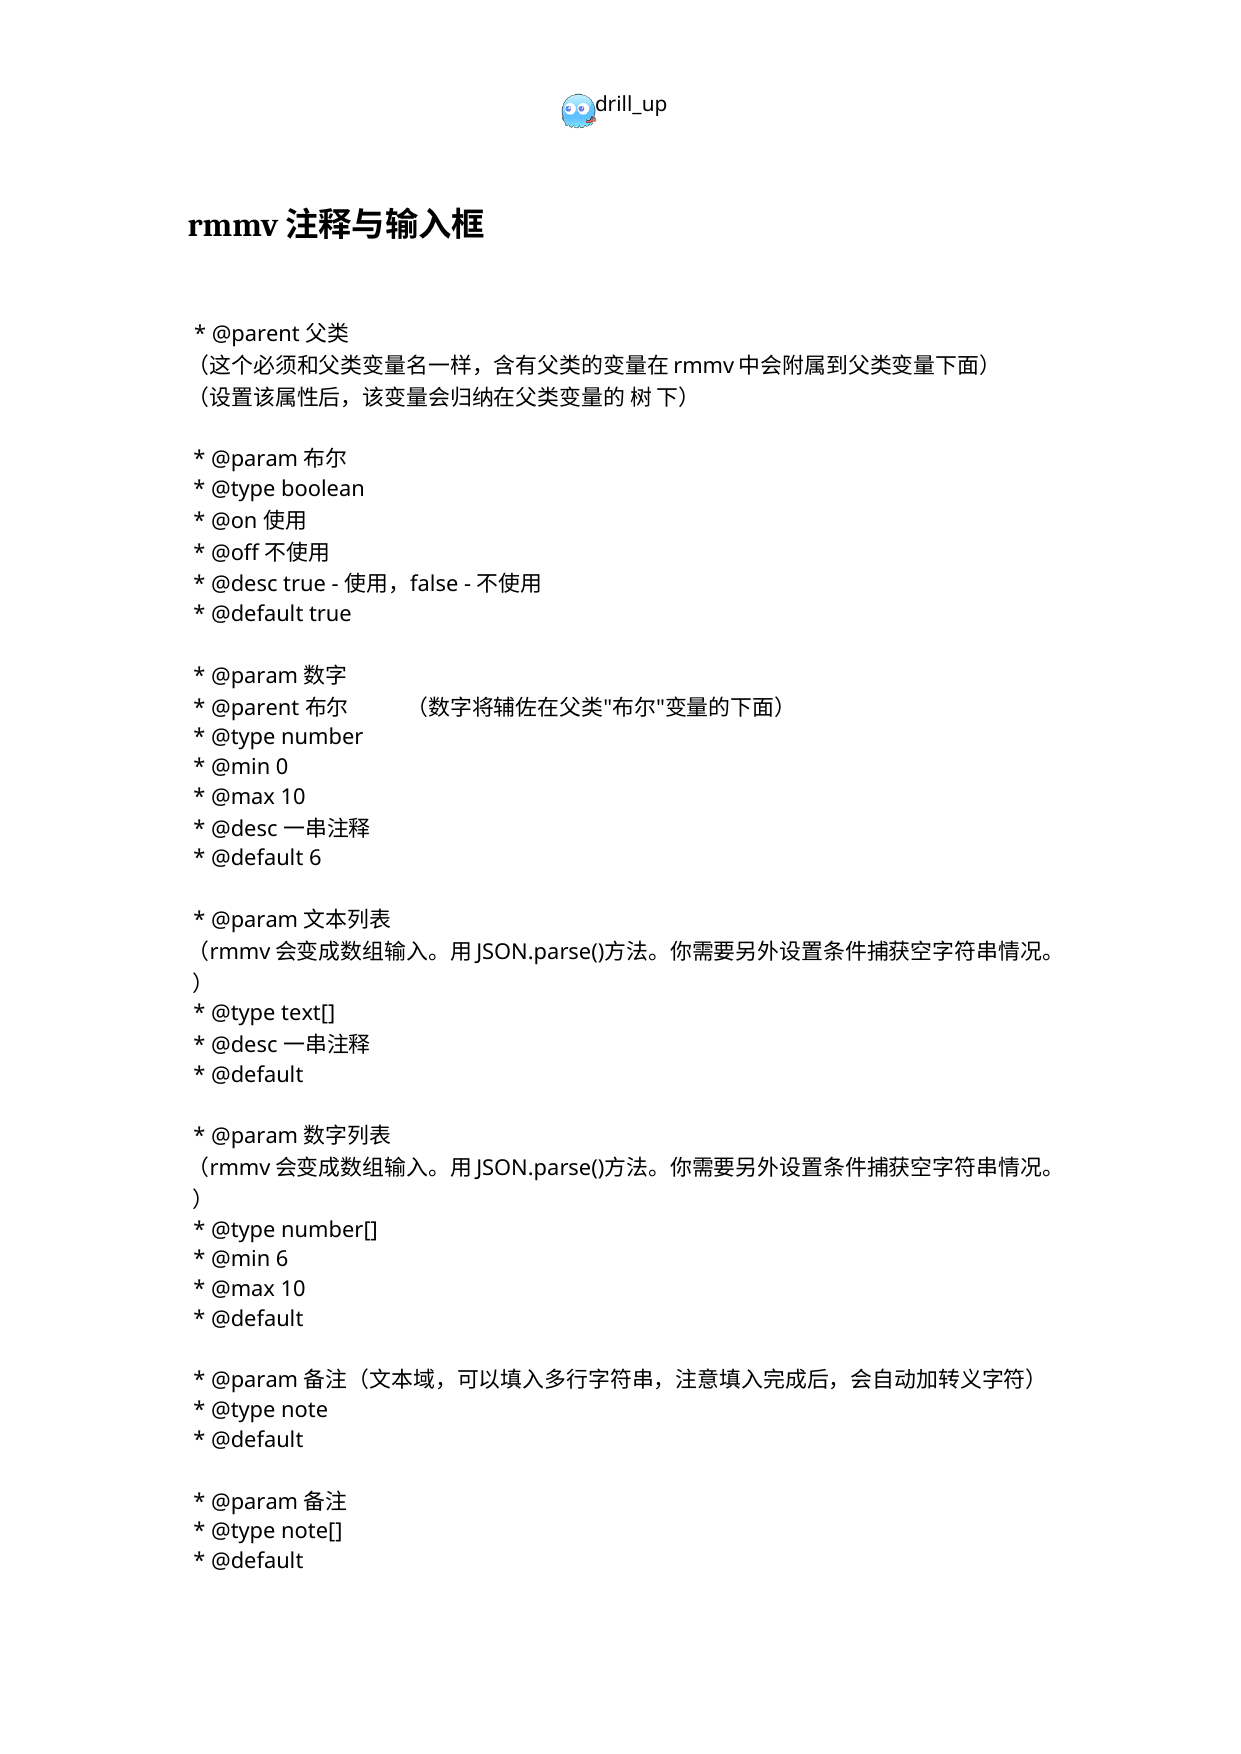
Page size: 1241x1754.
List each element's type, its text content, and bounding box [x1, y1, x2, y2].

text （rmmv会变成数组输入。用JSON.parse()方法。你需要另外设置条件捕获空字符串情况。 ） [187, 1150, 1053, 1213]
text * @default [187, 1545, 1053, 1575]
text * @type number [187, 721, 1053, 751]
text * @type text[] [187, 997, 1053, 1027]
text * @param 备注（文本域，可以填入多行字符串，注意填入完成后，会自动加转义字符） [187, 1362, 1053, 1394]
text * @min 0 [187, 751, 1053, 781]
text * @param 数字列表 [187, 1118, 1053, 1150]
text （这个必须和父类变量名一样，含有父类的变量在rmmv中会附属到父类变量下面） [187, 348, 1053, 380]
text * @parent 布尔 （数字将辅佐在父类"布尔"变量的下面） [187, 689, 1053, 721]
text * @type number[] [187, 1213, 1053, 1243]
text * @on 使用 [187, 503, 1053, 534]
text * @max 10 [187, 781, 1053, 811]
text * @desc 一串注释 [187, 811, 1053, 842]
picture [556, 88, 597, 130]
text * @type boolean [187, 473, 1053, 503]
text * @default [187, 1059, 1053, 1088]
text * @param 文本列表 [187, 902, 1053, 934]
text （设置该属性后，该变量会归纳在父类变量的 树 下） [187, 380, 1053, 411]
text * @default [187, 1303, 1053, 1333]
text * @param 备注 [187, 1484, 1053, 1515]
text * @default 6 [187, 842, 1053, 872]
text （rmmv会变成数组输入。用JSON.parse()方法。你需要另外设置条件捕获空字符串情况。 ） [187, 934, 1053, 997]
text * @type note [187, 1394, 1053, 1424]
text * @min 6 [187, 1243, 1053, 1273]
text * @desc true - 使用，false - 不使用 [187, 566, 1053, 598]
text * @type note[] [187, 1515, 1053, 1545]
text * @default true [187, 598, 1053, 628]
text * @param 布尔 [187, 441, 1053, 473]
text * @param 数字 [187, 658, 1053, 689]
subtitle rmmv注释与输入框 [187, 189, 1053, 254]
text * @parent 父类 [187, 316, 1053, 348]
text * @max 10 [187, 1273, 1053, 1303]
text * @desc 一串注释 [187, 1027, 1053, 1059]
text * @default [187, 1424, 1053, 1454]
text * @off 不使用 [187, 534, 1053, 566]
